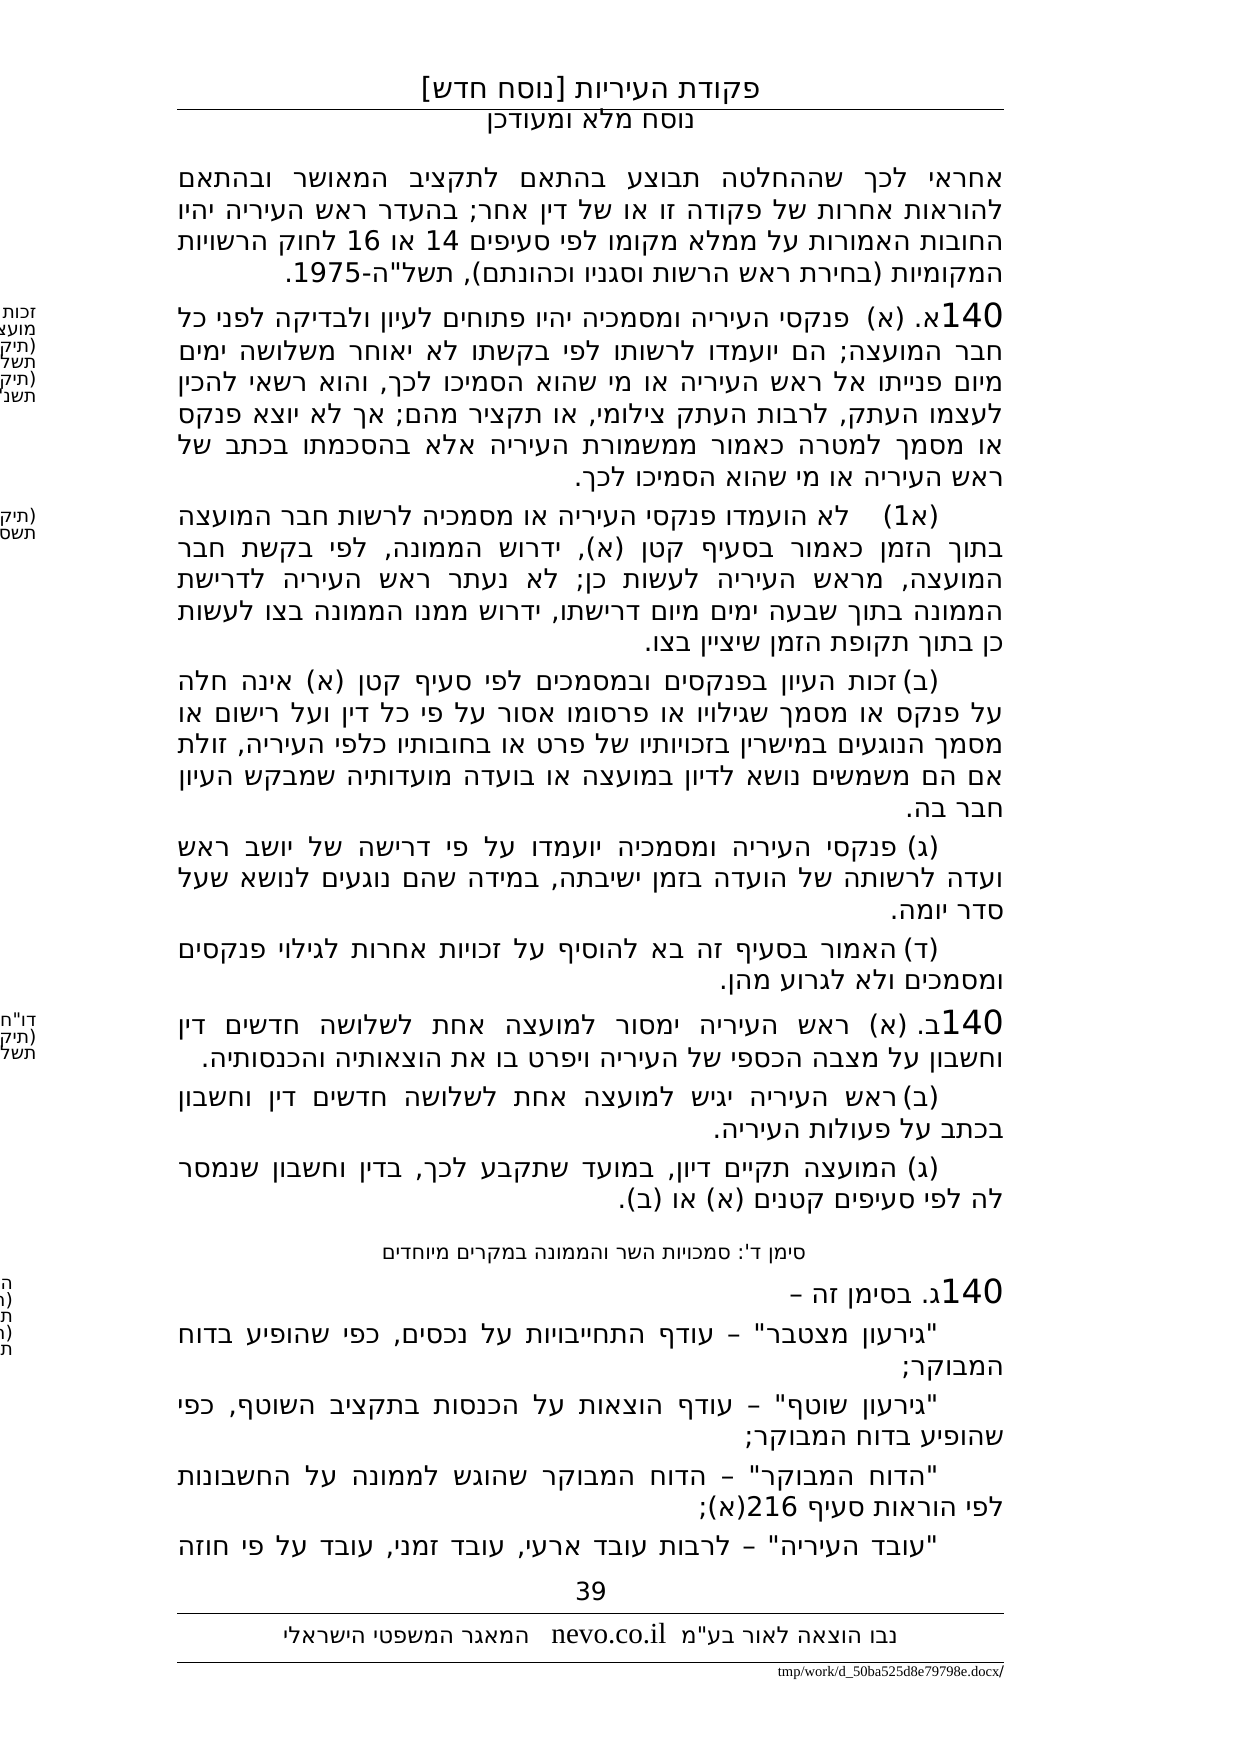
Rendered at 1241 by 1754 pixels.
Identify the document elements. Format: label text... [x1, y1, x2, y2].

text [177, 1530, 1004, 1562]
text "גירעון שוטף" – עודף הוצאות על הכנסות בתקציב השוטף, כפי שהופיע בדוח המבוקר; [177, 1389, 1004, 1452]
text 140א. (א) פנקסי העיריה ומסמכיה יהיו פתוחים לעיון ולבדיקה לפני כל חבר המועצה; הם יועמדו לרשותו לפי בקשתו לא יאוחר משלושה ימים מיום פנייתו אל ראש העיריה או מי שהוא הסמיכו לכך, והוא רשאי להכין לעצמו העתק, לרבות העתק צילומי, או תקציר מהם; אך לא יוצא פנקס או מסמך למטרה כאמור ממשמורת העיריה אלא בהסכמתו בכתב של ראש העיריה או מי שהוא הסמיכו לכך. [177, 296, 1004, 493]
text (א1) לא הועמדו פנקסי העיריה או מסמכיה לרשות חבר המועצה בתוך הזמן כאמור בסעיף קטן (א), ידרוש הממונה, לפי בקשת חבר המועצה, מראש העיריה לעשות כן; לא נעתר ראש העיריה לדרישת הממונה בתוך שבעה ימים מיום דרישתו, ידרוש ממנו הממונה בצו לעשות כן בתוך תקופת הזמן שיציין בצו. [177, 500, 1004, 658]
text (ב) ראש העיריה יגיש למועצה אחת לשלושה חדשים דין וחשבון בכתב על פעולות העיריה. [177, 1082, 1004, 1145]
text סימן ד': סמכויות השר והממונה במקרים מיוחדים [177, 1240, 1004, 1265]
text (ג) המועצה תקיים דיון, במועד שתקבע לכך, בדין וחשבון שנמסר לה לפי סעיפים קטנים (א) או (ב). [177, 1152, 1004, 1215]
text "הדוח המבוקר" – הדוח המבוקר שהוגש לממונה על החשבונות לפי הוראות סעיף 216(א); [177, 1460, 1004, 1523]
text 140ג. בסימן זה – [177, 1272, 1004, 1311]
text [177, 162, 1004, 289]
text "גירעון מצטבר" – עודף התחייבויות על נכסים, כפי שהופיע בדוח המבוקר; [177, 1318, 1004, 1382]
text (ד) האמור בסעיף זה בא להוסיף על זכויות אחרות לגילוי פנקסים ומסמכים ולא לגרוע מהן. [177, 933, 1004, 996]
text (ג) פנקסי העיריה ומסמכיה יועמדו על פי דרישה של יושב ראש ועדה לרשותה של הועדה בזמן ישיבתה, במידה שהם נוגעים לנושא שעל סדר יומה. [177, 831, 1004, 926]
text (ב) זכות העיון בפנקסים ובמסמכים לפי סעיף קטן (א) אינה חלה על פנקס או מסמך שגילויו או פרסומו אסור על פי כל דין ועל רישום או מסמך הנוגעים במישרין בזכויותיו של פרט או בחובותיו כלפי העיריה, זולת אם הם משמשים נושא לדיון במועצה או בועדה מועדותיה שמבקש העיון חבר בה. [177, 666, 1004, 823]
text 140ב. (א) ראש העיריה ימסור למועצה אחת לשלושה חדשים דין וחשבון על מצבה הכספי של העיריה ויפרט בו את הוצאותיה והכנסותיה. [177, 1004, 1004, 1074]
